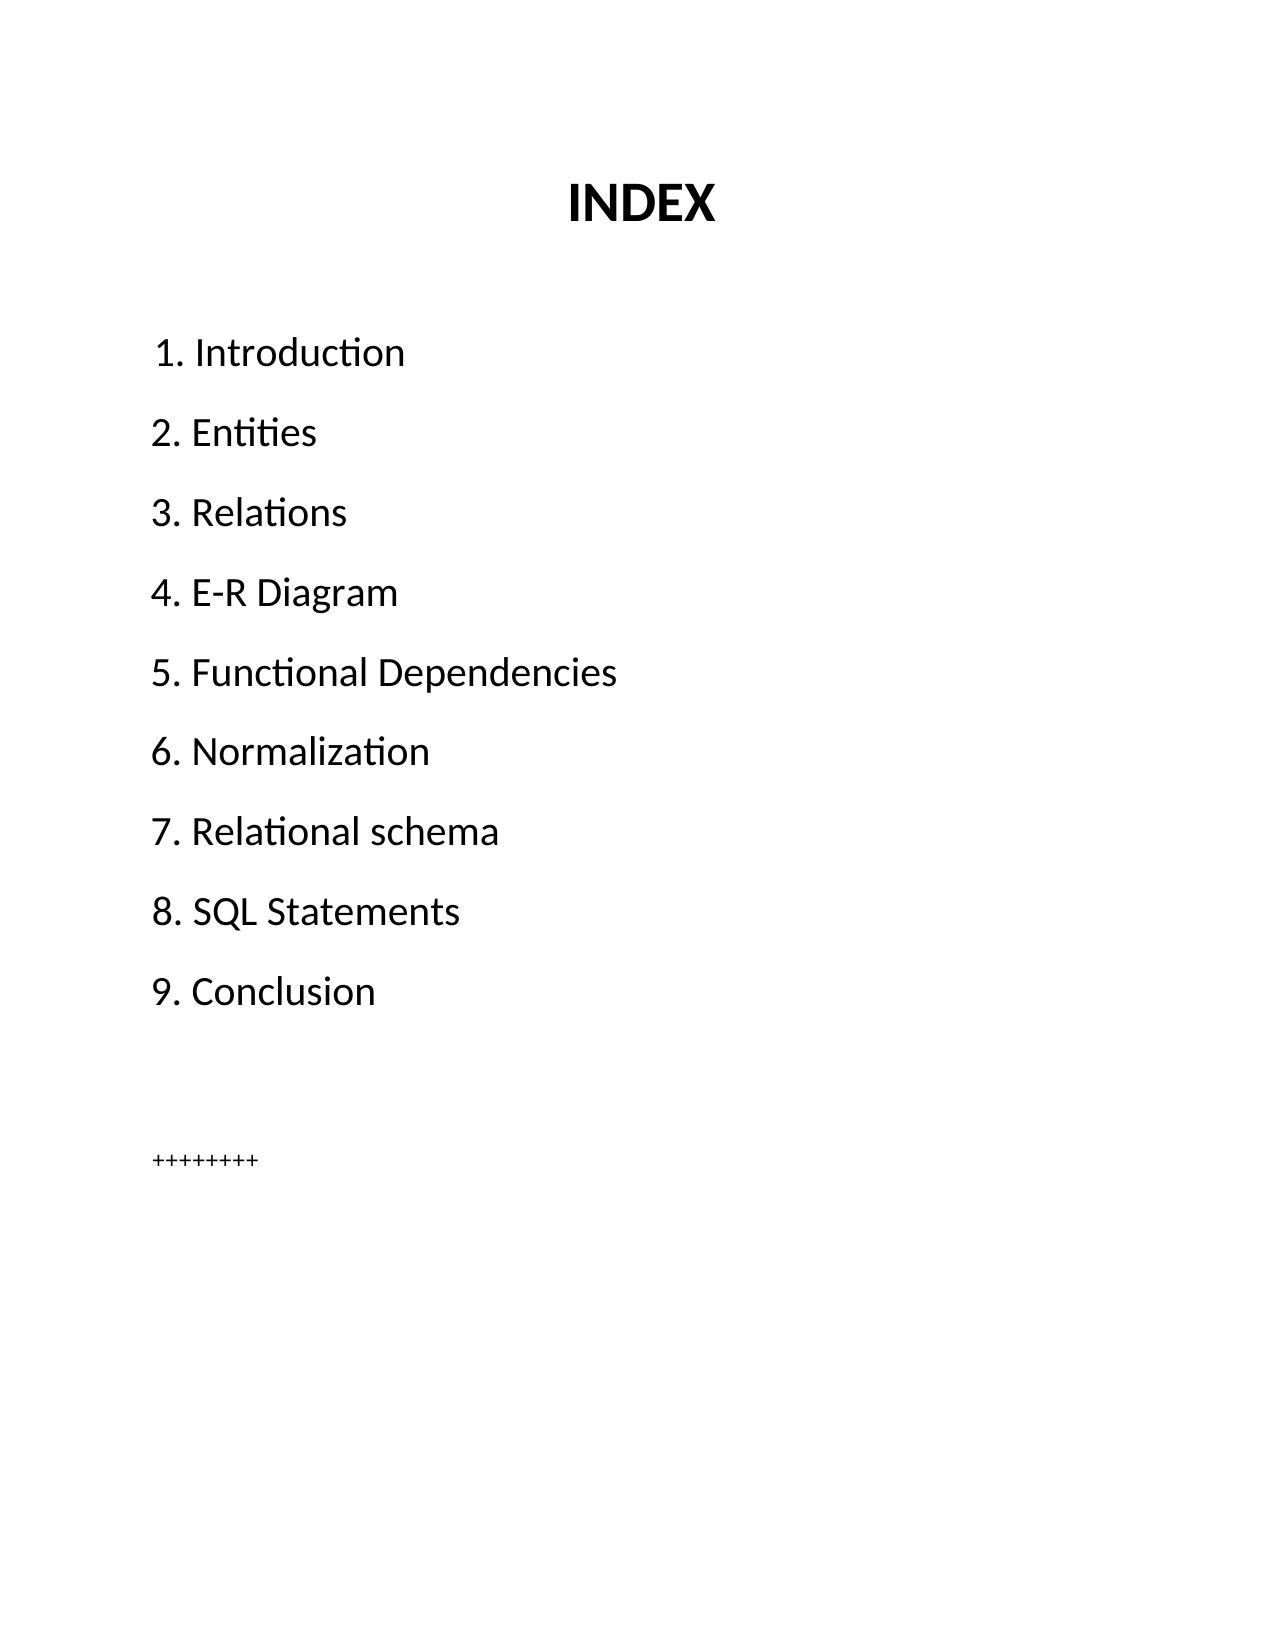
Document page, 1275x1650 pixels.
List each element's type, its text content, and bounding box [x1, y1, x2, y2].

text 6. Normalization [84, 725, 1018, 776]
text INDEX [84, 166, 1199, 236]
text ++++++++ [152, 1147, 1018, 1173]
text 8. SQL Statements [152, 885, 1018, 936]
text 2. Entities [84, 406, 1018, 457]
text 1. Introduction [151, 326, 1018, 377]
text 9. Conclusion [84, 965, 1018, 1016]
text 7. Relational schema [84, 805, 1018, 856]
text 5. Functional Dependencies [84, 646, 1018, 696]
text 4. E-R Diagram [84, 566, 1018, 617]
text 3. Relations [84, 486, 1018, 537]
